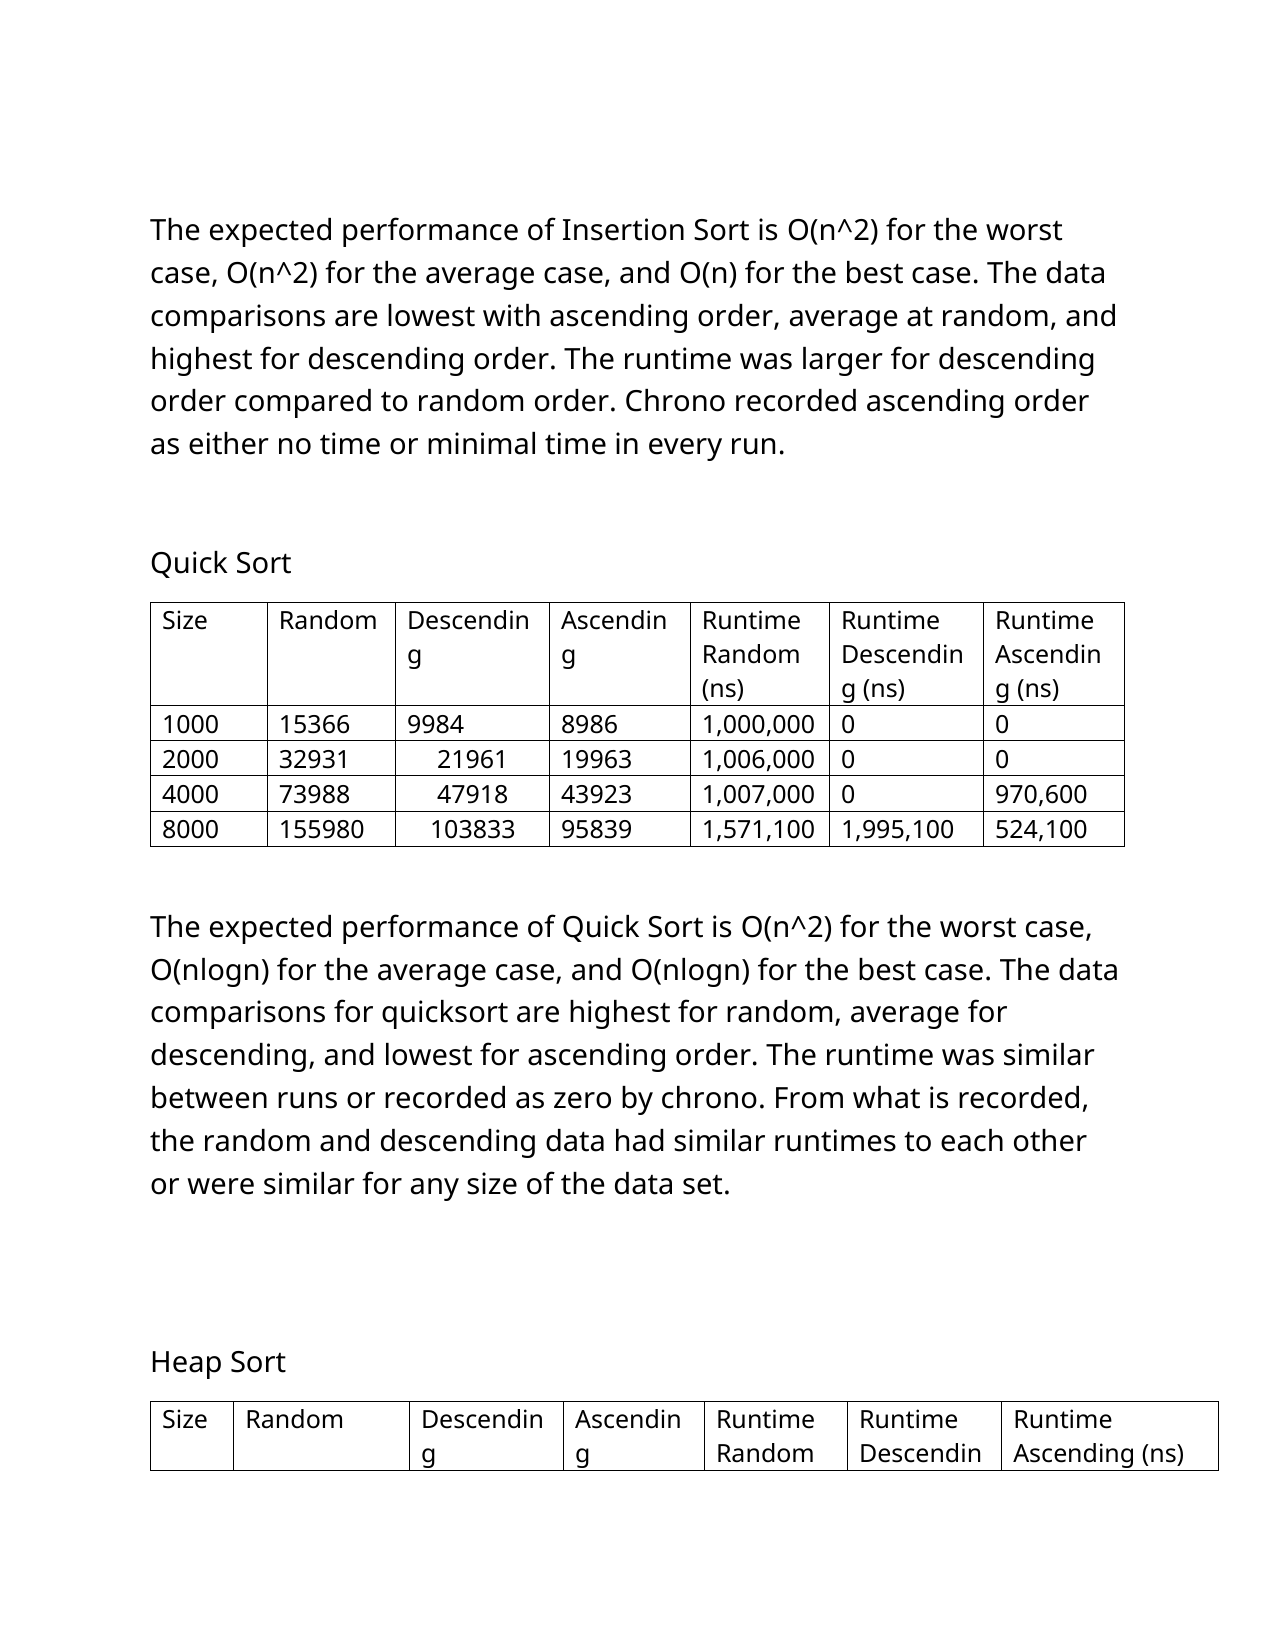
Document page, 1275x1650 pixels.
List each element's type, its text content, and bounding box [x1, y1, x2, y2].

table_cell 0 [830, 706, 983, 740]
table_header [1002, 1402, 1218, 1470]
table_cell 73988 [268, 776, 395, 811]
table_cell 2000 [151, 741, 267, 775]
table_cell 95839 [550, 812, 690, 846]
table_cell 8000 [151, 812, 267, 846]
table_cell 9984 [396, 706, 549, 740]
table_header Runtime Descending (ns) [830, 603, 983, 705]
table_cell 1,995,100 [830, 812, 983, 846]
table_cell 0 [830, 741, 983, 775]
table_header Ascending [550, 603, 690, 705]
table_cell 1,006,000 [691, 741, 829, 775]
table_cell 524,100 [984, 812, 1124, 846]
text Quick Sort [150, 542, 1125, 582]
table_cell 1000 [151, 706, 267, 740]
table_cell 1,571,100 [691, 812, 829, 846]
table_cell 0 [984, 741, 1124, 775]
table_header Random [234, 1402, 409, 1470]
table_cell 0 [830, 776, 983, 811]
table_cell 970,600 [984, 776, 1124, 811]
table_cell 21961 [396, 741, 549, 775]
table_cell 47918 [396, 776, 549, 811]
text The expected performance of Quick Sort is O(n^2) for the worst case, O(nlogn) for the average case, and O(nlogn) for the best case. The data comparisons for quicksort are highest for random, average for descending, and lowest for ascending order. The runtime was similar between runs or recorded as zero by chrono. From what is recorded, the random and descending data had similar runtimes to each other or were similar for any size of the data set. [150, 906, 1125, 1203]
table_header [848, 1402, 1001, 1470]
table_cell 43923 [550, 776, 690, 811]
table_header Ascending [564, 1402, 704, 1470]
table_header Size [151, 603, 267, 705]
table_cell 19963 [550, 741, 690, 775]
text The expected performance of Insertion Sort is O(n^2) for the worst case, O(n^2) for the average case, and O(n) for the best case. The data comparisons are lowest with ascending order, average at random, and highest for descending order. The runtime was larger for descending order compared to random order. Chrono recorded ascending order as either no time or minimal time in every run. [150, 209, 1125, 463]
table_header Runtime Ascending (ns) [984, 603, 1124, 705]
table_header Runtime Random (ns) [705, 1402, 847, 1470]
table_header Descending [410, 1402, 563, 1470]
table_cell 155980 [268, 812, 395, 846]
table_header Runtime Random (ns) [691, 603, 829, 705]
table_header Random [268, 603, 395, 705]
table_cell 32931 [268, 741, 395, 775]
table_cell 0 [984, 706, 1124, 740]
text Heap Sort [150, 1341, 1125, 1381]
table_cell 4000 [151, 776, 267, 811]
table_cell 15366 [268, 706, 395, 740]
table_cell 1,007,000 [691, 776, 829, 811]
table_header Descending [396, 603, 549, 705]
table_cell 1,000,000 [691, 706, 829, 740]
table_cell 103833 [396, 812, 549, 846]
table_header Size [151, 1402, 233, 1470]
table_cell 8986 [550, 706, 690, 740]
